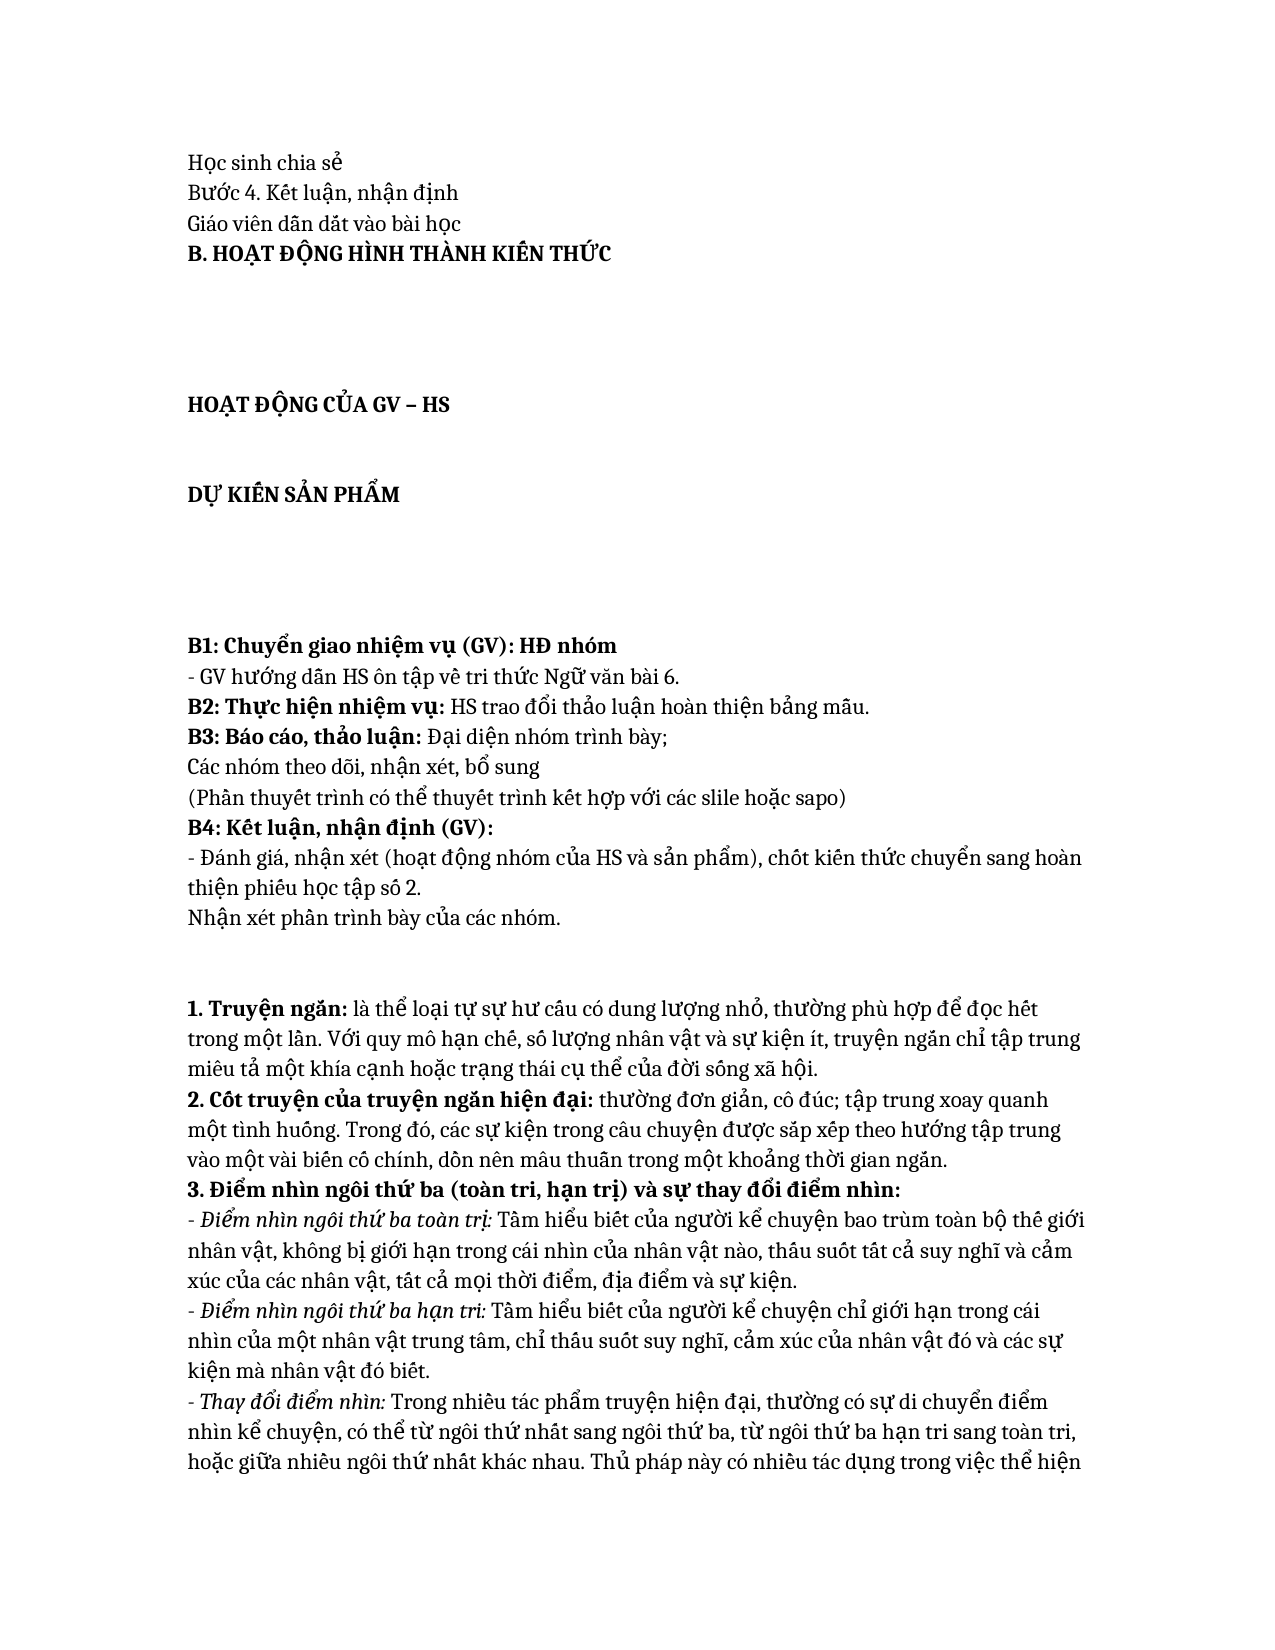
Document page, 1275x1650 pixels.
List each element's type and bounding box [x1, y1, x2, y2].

text [187, 150, 1087, 1475]
